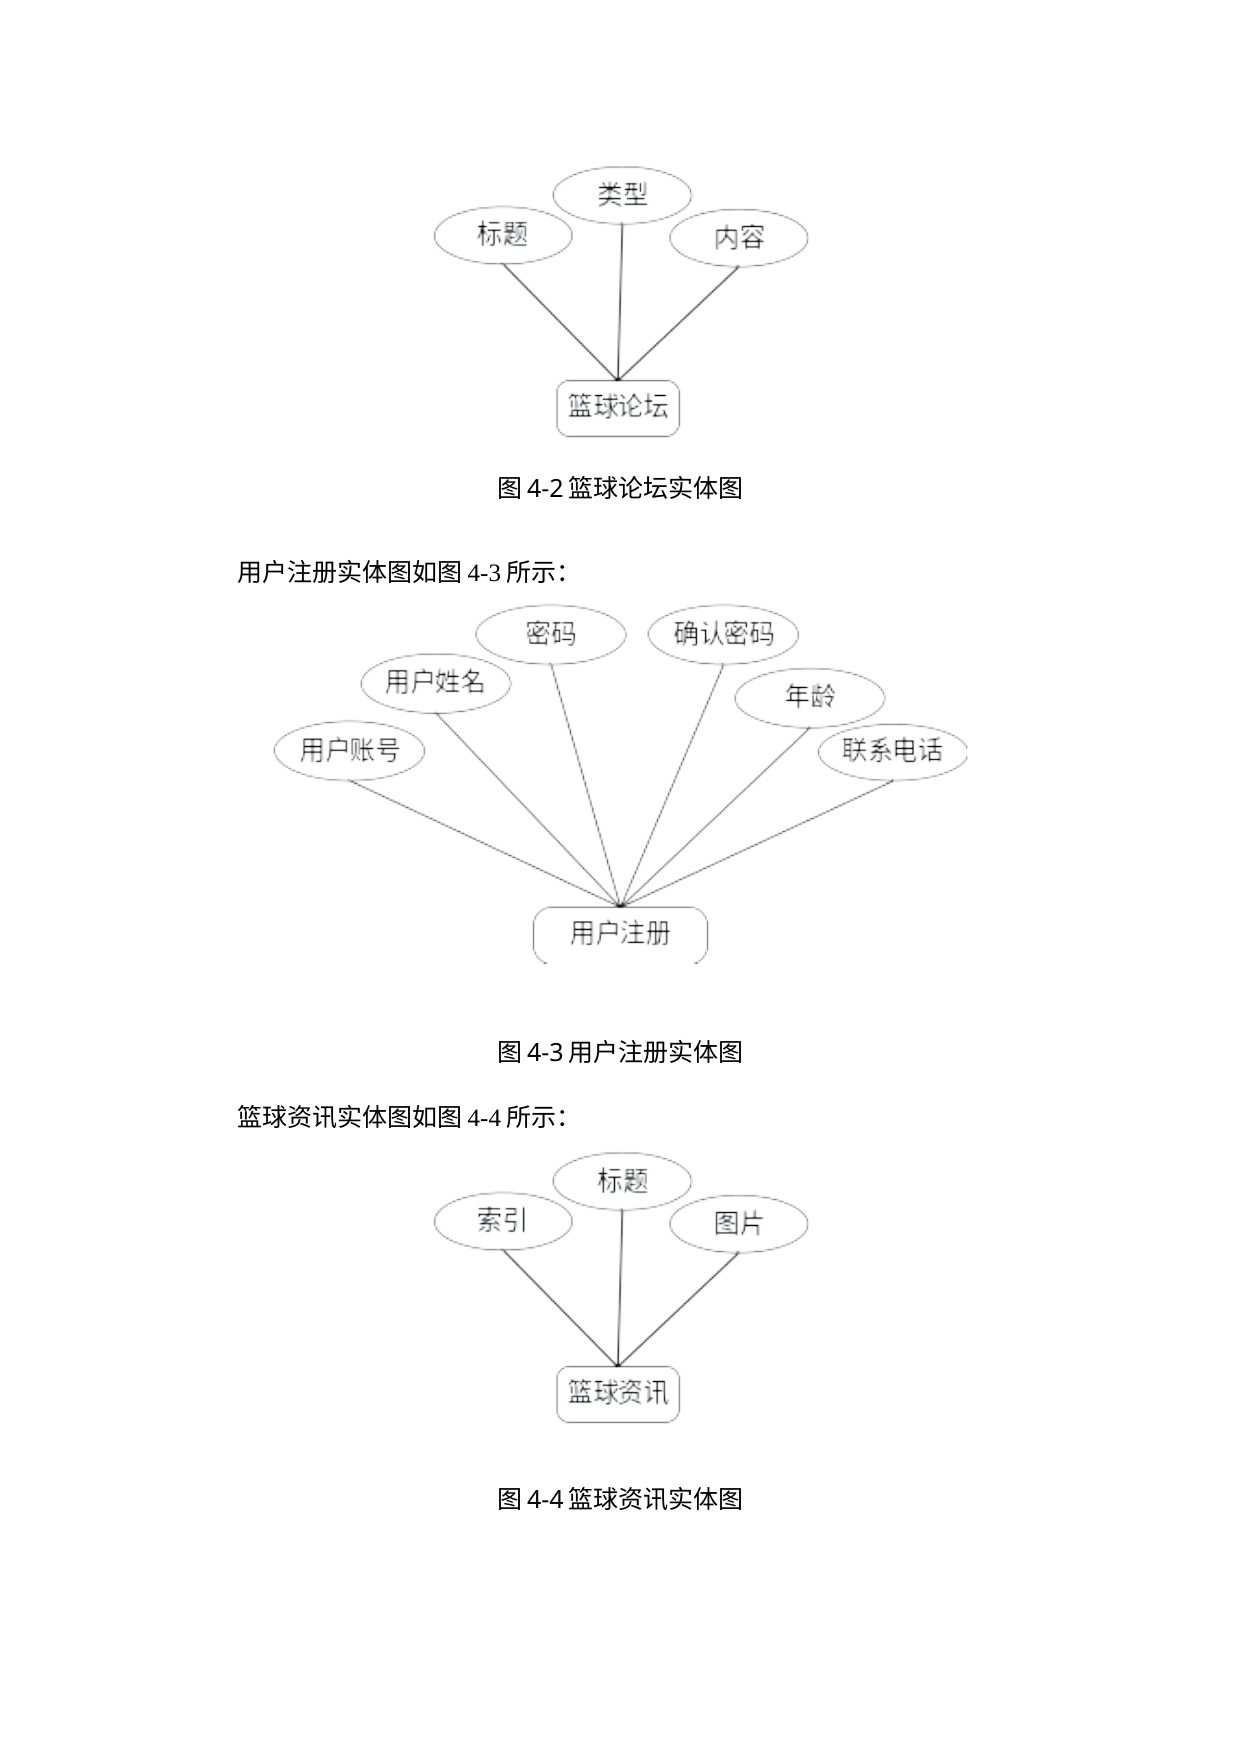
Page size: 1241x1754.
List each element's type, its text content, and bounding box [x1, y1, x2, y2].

text 图4-2篮球论坛实体图 [187, 454, 1053, 519]
text 篮球资讯实体图如图4-4所示： [187, 1083, 1053, 1148]
text 用户注册实体图如图4-3所示： [187, 538, 1053, 603]
text 图4-3用户注册实体图 [187, 1018, 1053, 1083]
text 图4-4篮球资讯实体图 [187, 1466, 1053, 1531]
